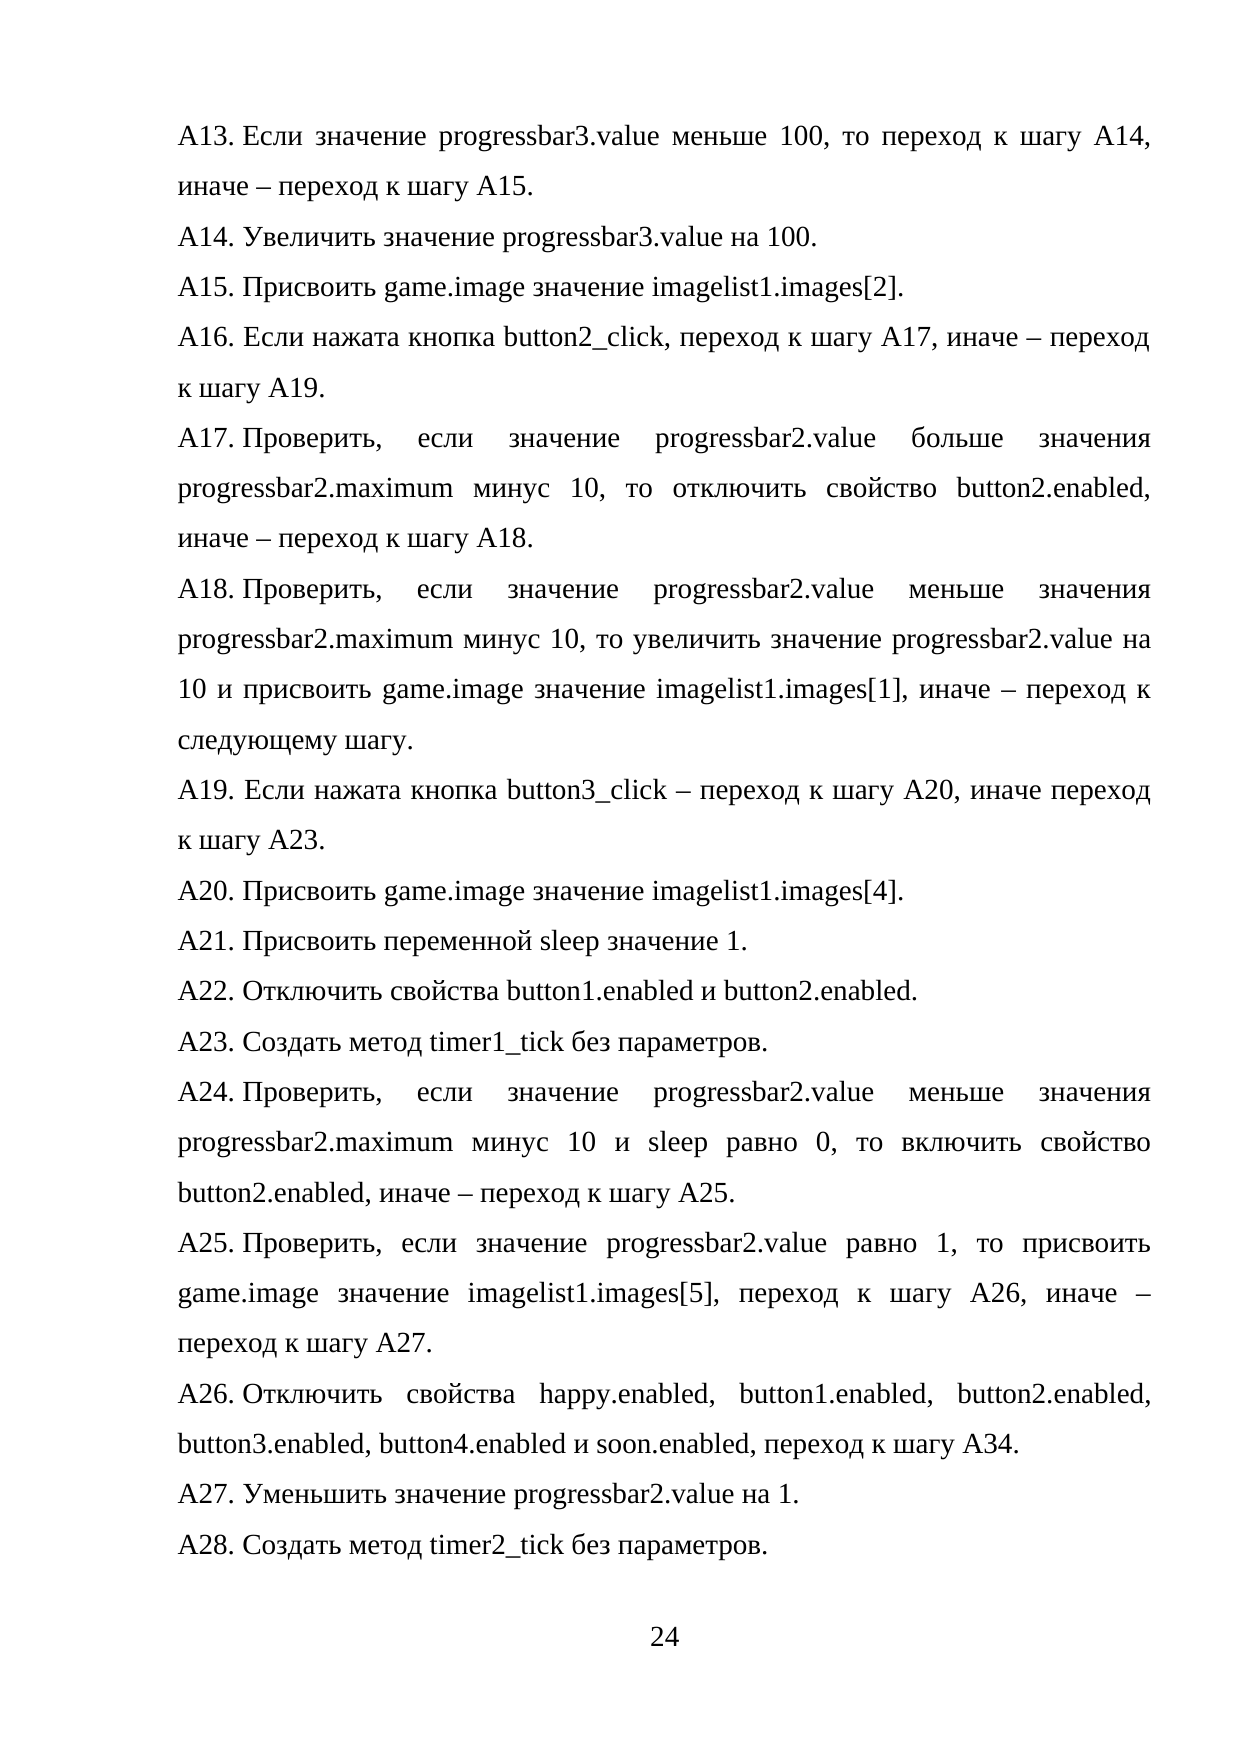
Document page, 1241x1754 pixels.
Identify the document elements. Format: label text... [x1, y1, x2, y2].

text А18. Проверить, если значение progressbar2.value меньше значения progressbar2.maximum минус 10, то увеличить значение progressbar2.value на 10 и присвоить game.image значение imagelist1.images[1], иначе – переход к следующему шагу. [177, 571, 1152, 755]
text А16. Если нажата кнопка button2_click, переход к шагу А17, иначе – переход к шагу А19. [177, 319, 1152, 403]
text А27. Уменьшить значение progressbar2.value на 1. [177, 1477, 1152, 1510]
text А21. Присвоить переменной sleep значение 1. [177, 923, 1152, 957]
text А23. Создать метод timer1_tick без параметров. [177, 1024, 1152, 1057]
text А19. Если нажата кнопка button3_click – переход к шагу А20, иначе переход к шагу А23. [177, 772, 1152, 856]
text А14. Увеличить значение progressbar3.value на 100. [177, 219, 1152, 252]
text А17. Проверить, если значение progressbar2.value больше значения progressbar2.maximum минус 10, то отключить свойство button2.enabled, иначе – переход к шагу А18. [177, 420, 1152, 554]
text А25. Проверить, если значение progressbar2.value равно 1, то присвоить game.image значение imagelist1.images[5], переход к шагу А26, иначе – переход к шагу А27. [177, 1225, 1152, 1359]
text А13. Если значение progressbar3.value меньше 100, то переход к шагу А14, иначе – переход к шагу А15. [177, 118, 1152, 202]
text А26. Отключить свойства happy.enabled, button1.enabled, button2.enabled, button3.enabled, button4.enabled и soon.enabled, переход к шагу А34. [177, 1376, 1152, 1460]
text А22. Отключить свойства button1.enabled и button2.enabled. [177, 973, 1152, 1007]
text А15. Присвоить game.image значение imagelist1.images[2]. [177, 269, 1152, 303]
text А24. Проверить, если значение progressbar2.value меньше значения progressbar2.maximum минус 10 и sleep равно 0, то включить свойство button2.enabled, иначе – переход к шагу А25. [177, 1074, 1152, 1208]
text А20. Присвоить game.image значение imagelist1.images[4]. [177, 873, 1152, 906]
text А28. Создать метод timer2_tick без параметров. [177, 1527, 1152, 1560]
